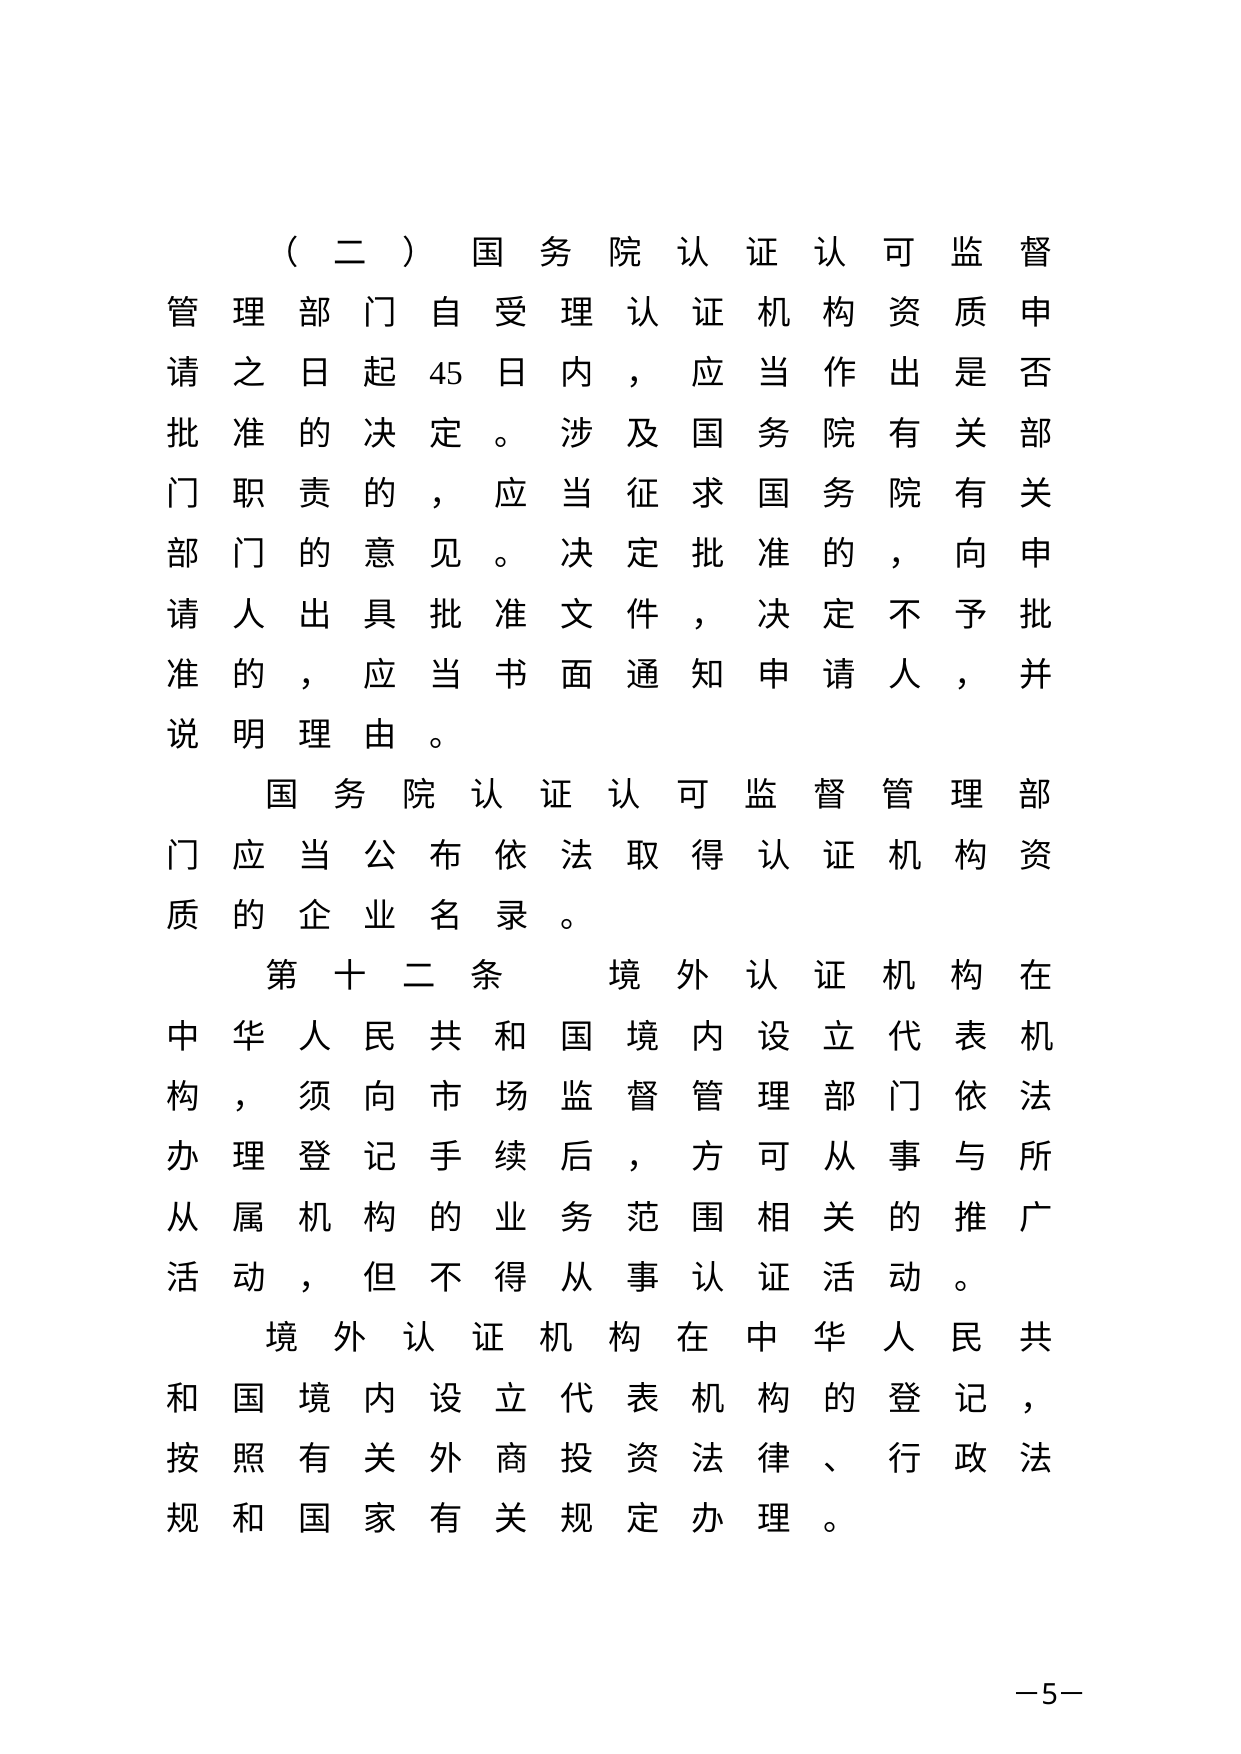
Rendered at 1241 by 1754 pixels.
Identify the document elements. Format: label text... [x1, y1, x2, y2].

text 国务院认证认可监督管理部门应当公布依法取得认证机构资质的企业名录。 [167, 762, 1085, 943]
text （二）国务院认证认可监督管理部门自受理认证机构资质申请之日起45日内，应当作出是否批准的决定。涉及国务院有关部门职责的，应当征求国务院有关部门的意见。决定批准的，向申请人出具批准文件，决定不予批准的，应当书面通知申请人，并说明理由。 [167, 219, 1085, 762]
text 第十二条 境外认证机构在中华人民共和国境内设立代表机构，须向市场监督管理部门依法办理登记手续后，方可从事与所从属机构的业务范围相关的推广活动，但不得从事认证活动。 [167, 943, 1085, 1305]
text 境外认证机构在中华人民共和国境内设立代表机构的登记，按照有关外商投资法律、行政法规和国家有关规定办理。 [167, 1305, 1085, 1546]
